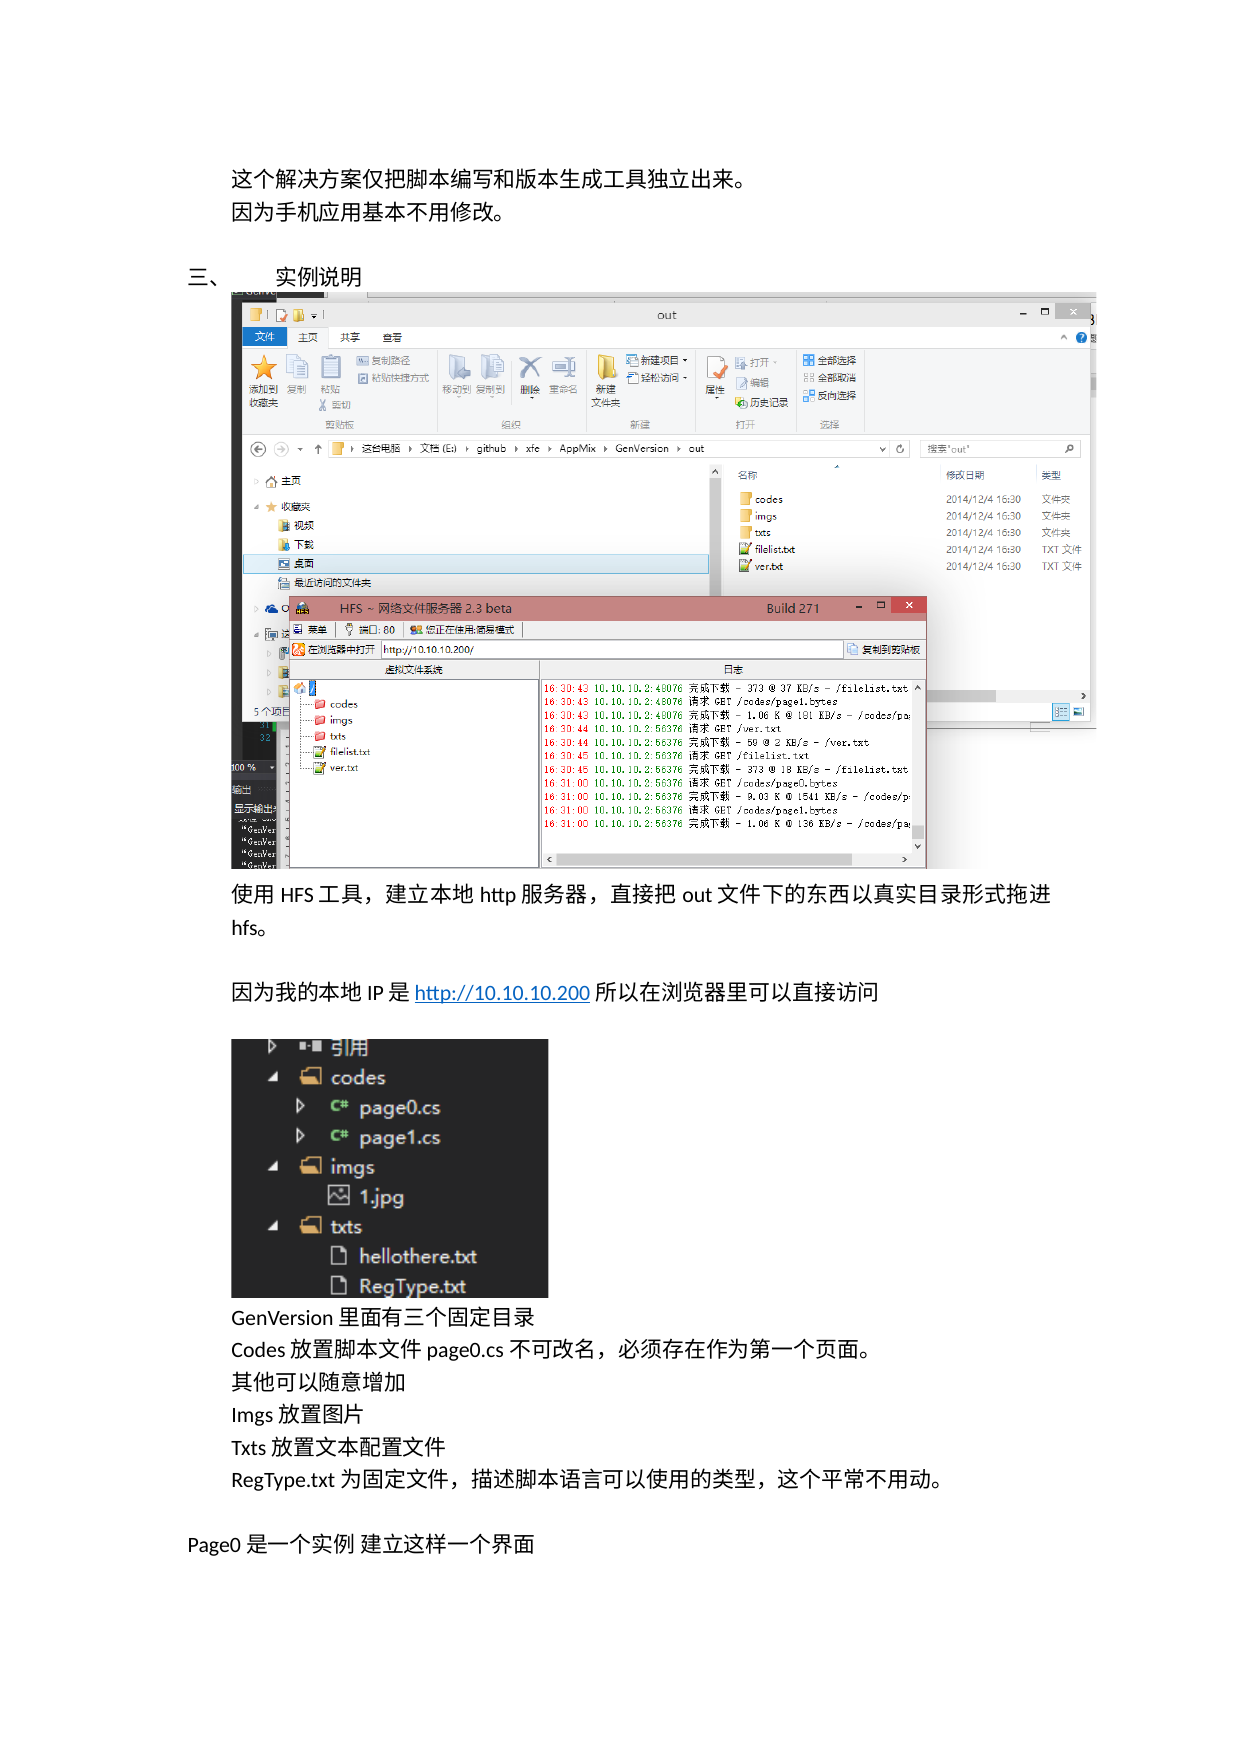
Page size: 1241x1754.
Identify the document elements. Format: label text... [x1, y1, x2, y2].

list 使用HFS工具，建立本地http服务器，直接把out文件下的东西以真实目录形式拖进hfs。 [231, 877, 1053, 942]
list 其他可以随意增加 [231, 1364, 1053, 1397]
list 实例说明 [187, 259, 1053, 292]
list Imgs 放置图片 [231, 1397, 1053, 1429]
list RegType.txt 为固定文件，描述脚本语言可以使用的类型，这个平常不用动。 [231, 1462, 1053, 1494]
text Page0 是一个实例 建立这样一个界面 [187, 1527, 1053, 1559]
picture [231, 1039, 549, 1298]
list 因为手机应用基本不用修改。 [231, 194, 1053, 227]
list Txts 放置文本配置文件 [231, 1429, 1053, 1462]
list 因为我的本地IP是http://10.10.10.200 所以在浏览器里可以直接访问 [231, 974, 1053, 1007]
picture [231, 292, 1097, 869]
list GenVersion里面有三个固定目录 [231, 1299, 1053, 1332]
list 这个解决方案仅把脚本编写和版本生成工具独立出来。 [231, 162, 1053, 194]
list Codes 放置脚本文件 page0.cs 不可改名，必须存在作为第一个页面。 [231, 1332, 1053, 1364]
